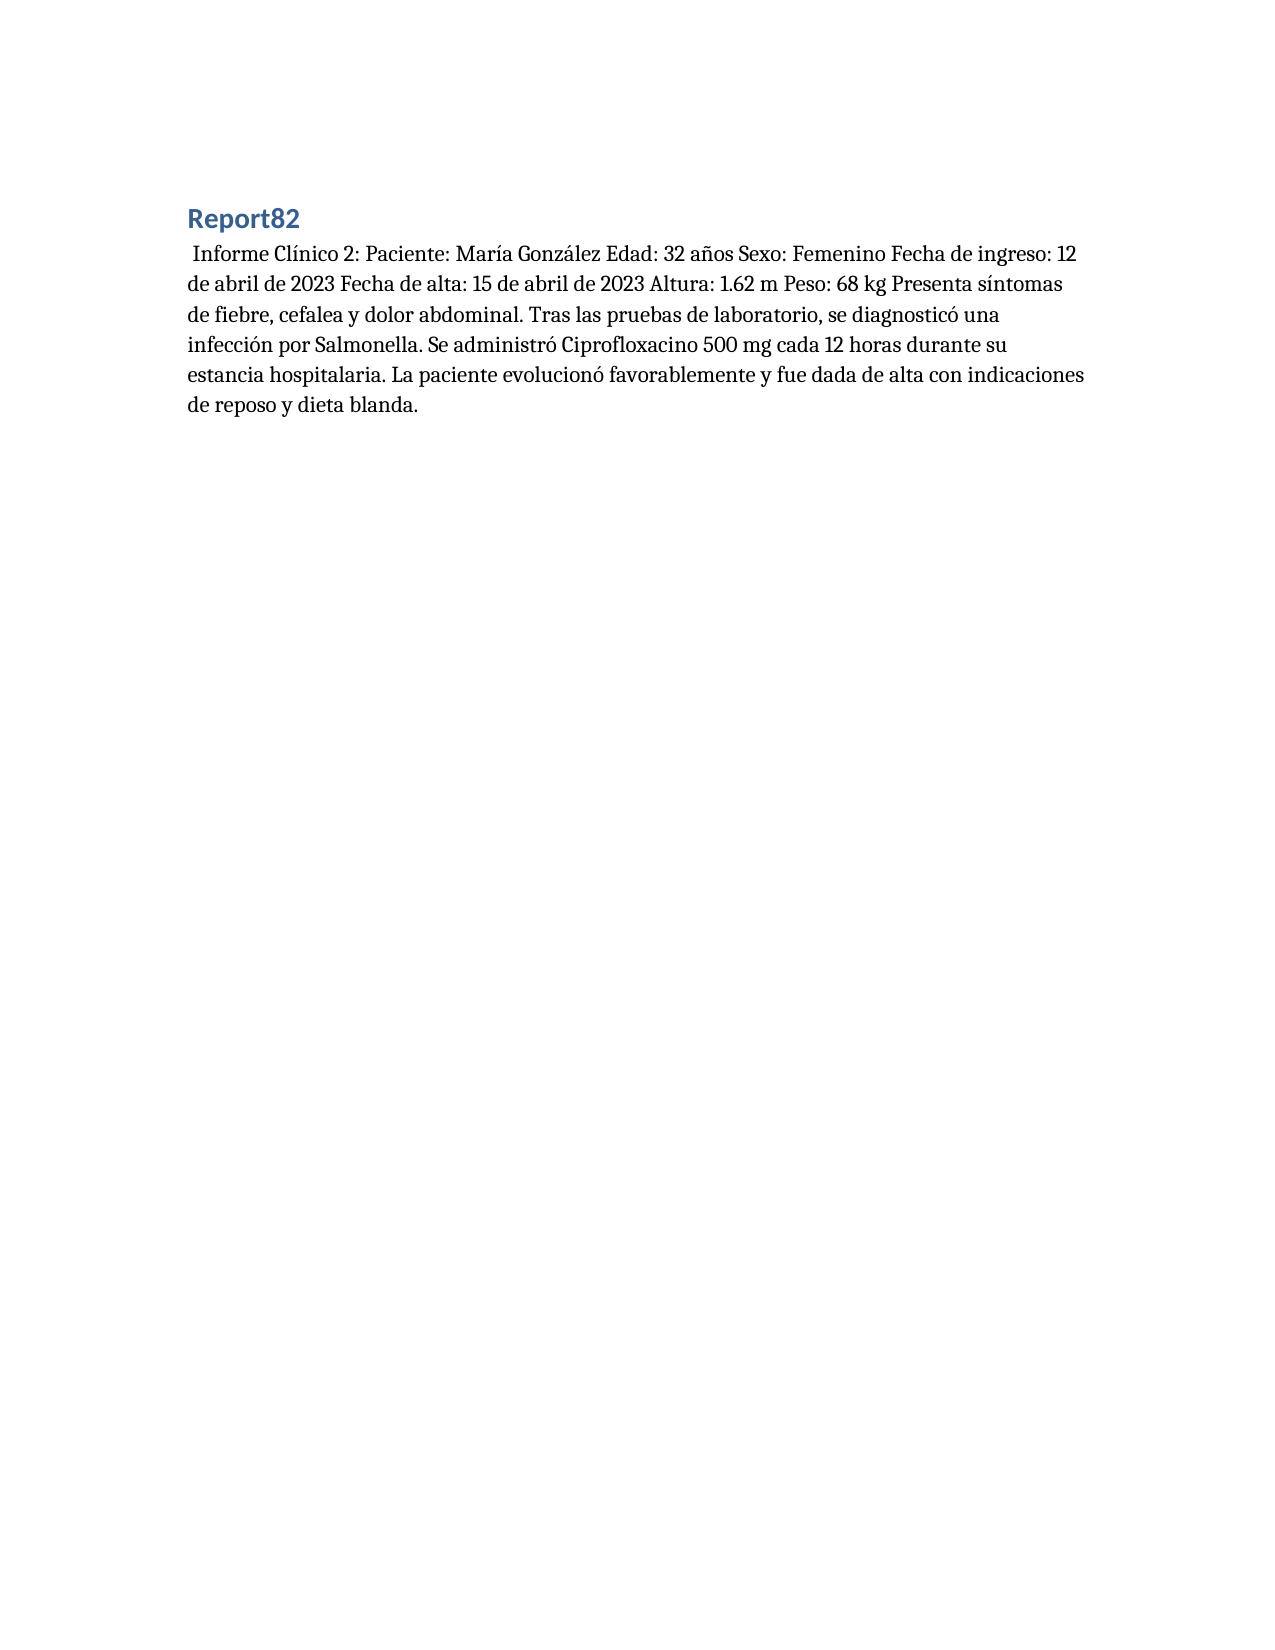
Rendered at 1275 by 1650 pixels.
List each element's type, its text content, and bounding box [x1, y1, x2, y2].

text Informe Clínico 2: Paciente: María González Edad: 32 años Sexo: Femenino Fecha de ingreso: 12 de abril de 2023 Fecha de alta: 15 de abril de 2023 Altura: 1.62 m Peso: 68 kg Presenta síntomas de fiebre, cefalea y dolor abdominal. Tras las pruebas de laboratorio, se diagnosticó una infección por Salmonella. Se administró Ciprofloxacino 500 mg cada 12 horas durante su estancia hospitalaria. La paciente evolucionó favorablemente y fue dada de alta con indicaciones de reposo y dieta blanda. [187, 241, 1087, 418]
subtitle Report82 [187, 200, 1087, 236]
